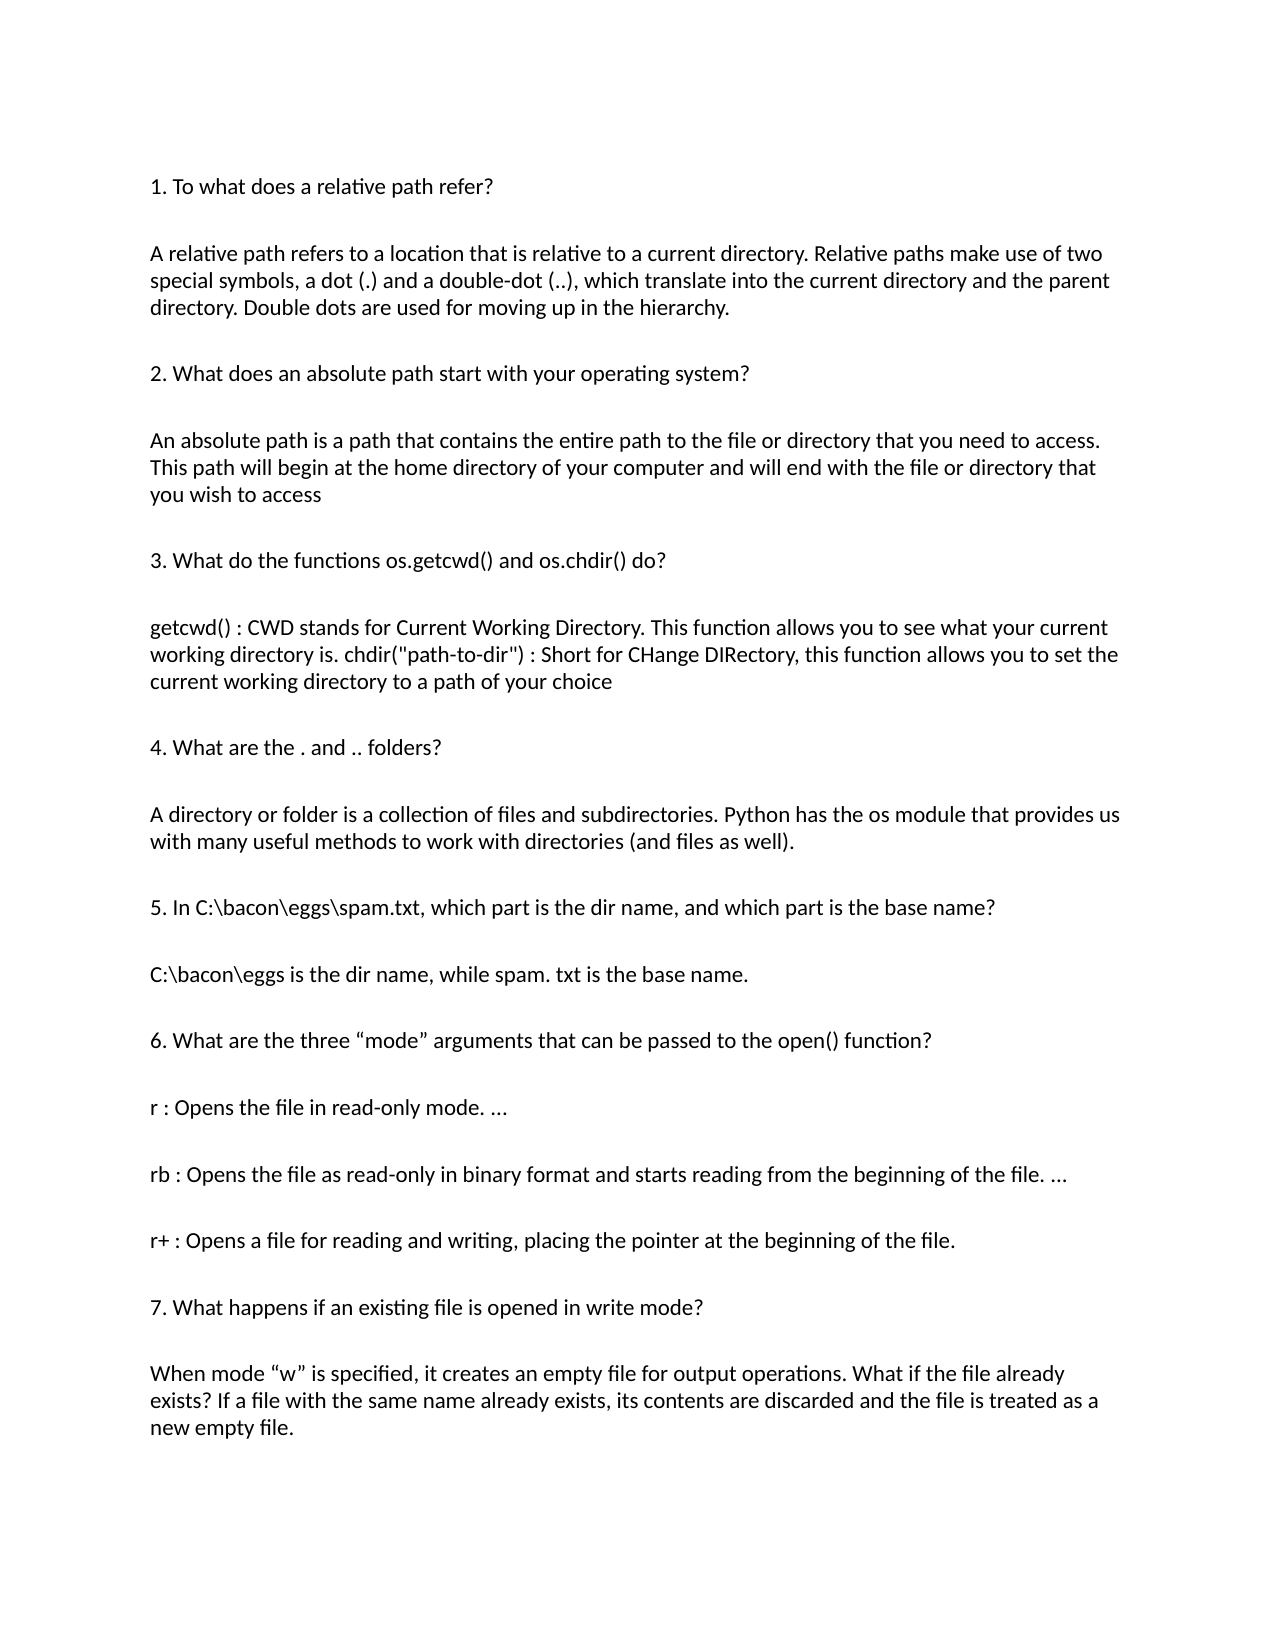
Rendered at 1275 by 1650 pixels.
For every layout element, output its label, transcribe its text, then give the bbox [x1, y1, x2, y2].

text An absolute path is a path that contains the entire path to the file or directory that you need to access. This path will begin at the home directory of your computer and will end with the file or directory that you wish to access [150, 427, 1125, 507]
text 2. What does an absolute path start with your operating system? [150, 360, 1125, 387]
text 1. To what does a relative path refer? [150, 173, 1125, 200]
text r : Opens the file in read-only mode. ... [150, 1094, 1125, 1121]
text 3. What do the functions os.getcwd() and os.chdir() do? [150, 547, 1125, 574]
text 6. What are the three “mode” arguments that can be passed to the open() function? [150, 1027, 1125, 1054]
text r+ : Opens a file for reading and writing, placing the pointer at the beginning of the file. [150, 1227, 1125, 1254]
text rb : Opens the file as read-only in binary format and starts reading from the beginning of the file. ... [150, 1161, 1125, 1187]
text getcwd() : CWD stands for Current Working Directory. This function allows you to see what your current working directory is. chdir("path-to-dir") : Short for CHange DIRectory, this function allows you to set the current working directory to a path of your choice [150, 614, 1125, 694]
text When mode “w” is specified, it creates an empty file for output operations. What if the file already exists? If a file with the same name already exists, its contents are discarded and the file is treated as a new empty file. [150, 1360, 1125, 1441]
text 4. What are the . and .. folders? [150, 734, 1125, 761]
text 5. In C:\bacon\eggs\spam.txt, which part is the dir name, and which part is the base name? [150, 894, 1125, 921]
text 7. What happens if an existing file is opened in write mode? [150, 1294, 1125, 1321]
text A relative path refers to a location that is relative to a current directory. Relative paths make use of two special symbols, a dot (.) and a double-dot (..), which translate into the current directory and the parent directory. Double dots are used for moving up in the hierarchy. [150, 239, 1125, 320]
text C:\bacon\eggs is the dir name, while spam. txt is the base name. [150, 961, 1125, 988]
text A directory or folder is a collection of files and subdirectories. Python has the os module that provides us with many useful methods to work with directories (and files as well). [150, 801, 1125, 855]
